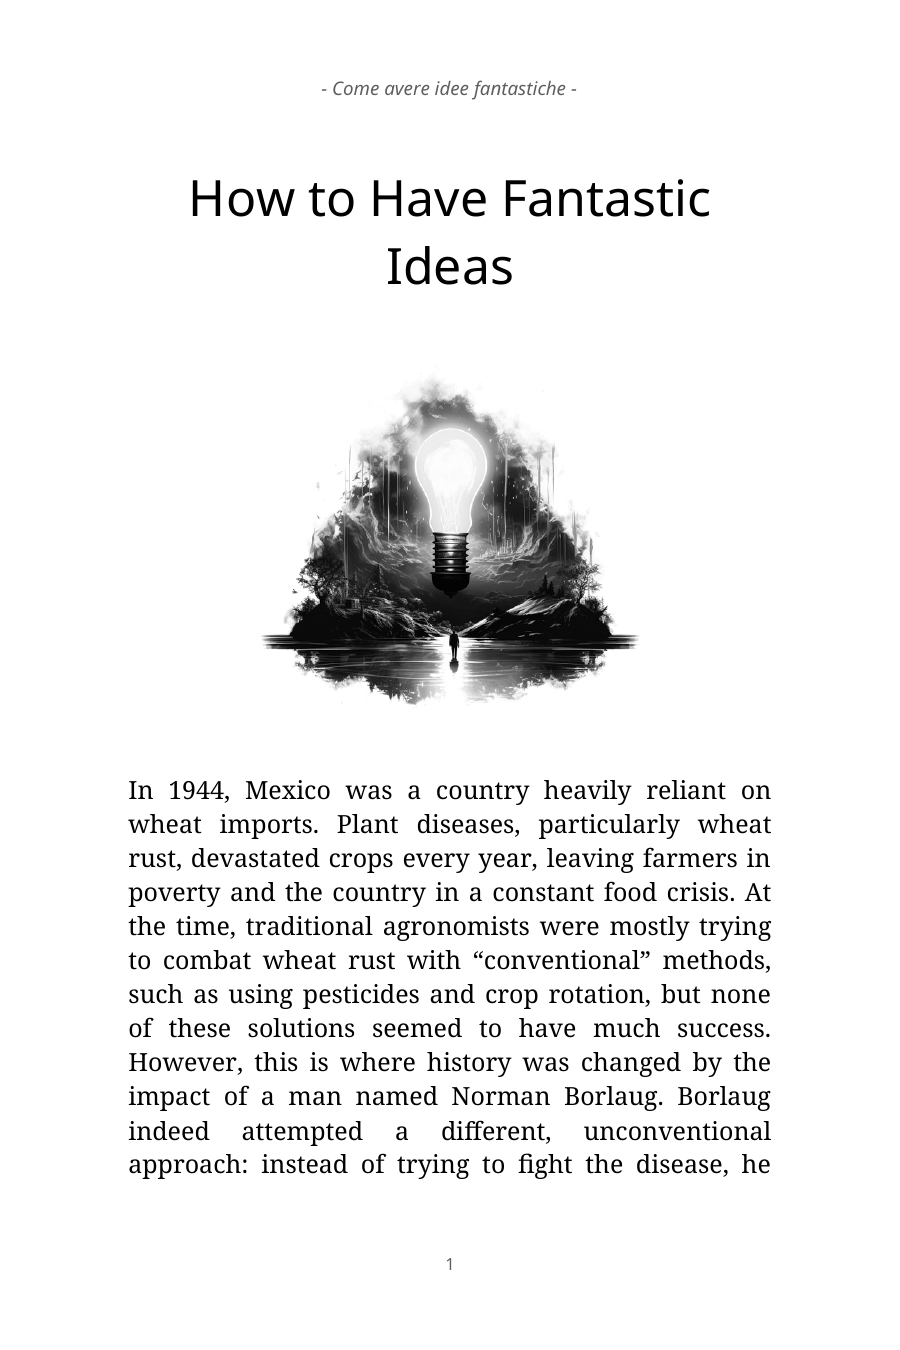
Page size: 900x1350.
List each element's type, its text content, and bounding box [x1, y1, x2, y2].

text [128, 772, 772, 1181]
subtitle How to Have Fantastic Ideas [128, 162, 772, 299]
picture [260, 357, 640, 714]
